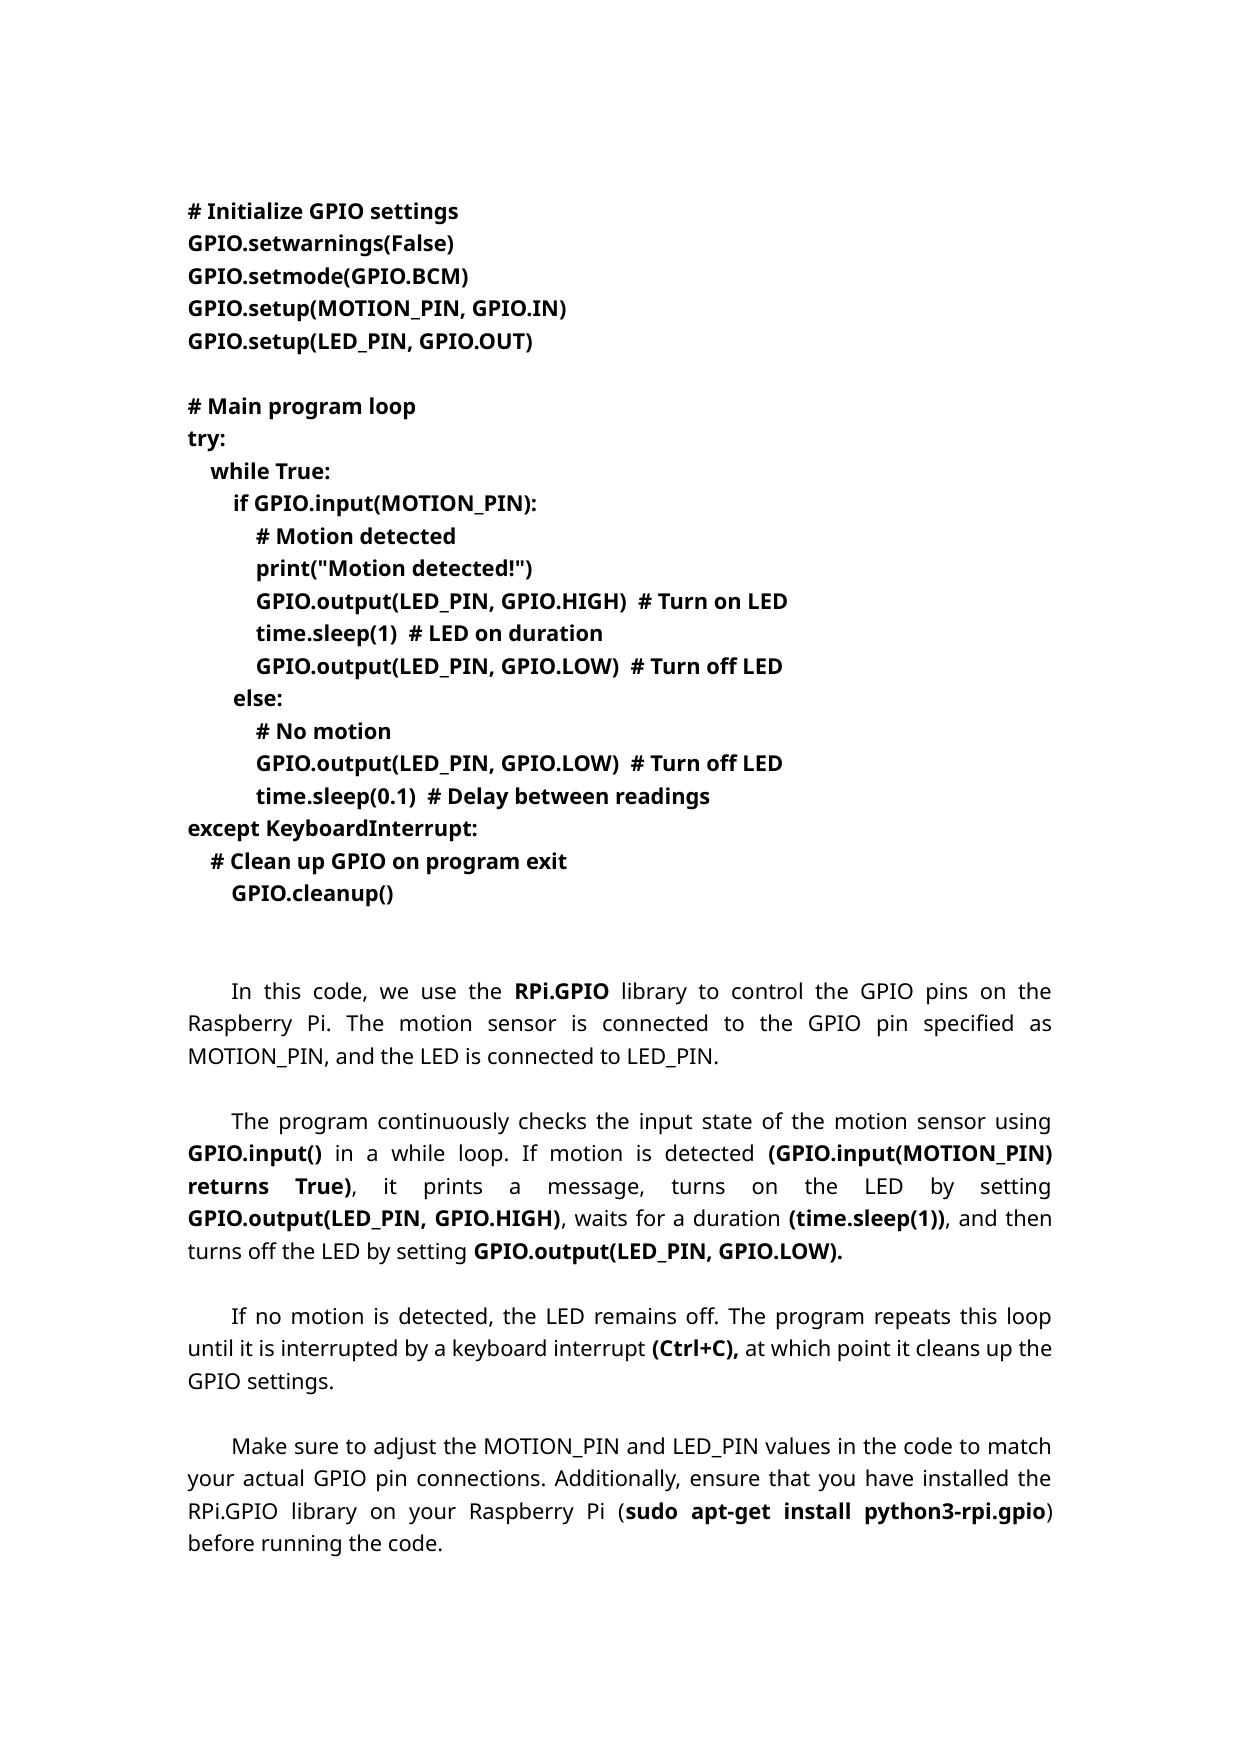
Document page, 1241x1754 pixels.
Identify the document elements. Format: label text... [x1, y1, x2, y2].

text time.sleep(0.1) # Delay between readings [187, 779, 1053, 812]
text while True: [187, 454, 1053, 487]
text # Main program loop [187, 389, 1053, 422]
text try: [187, 422, 1053, 454]
text GPIO.cleanup() [187, 877, 1053, 909]
text # Motion detected [187, 519, 1053, 552]
text In this code, we use the RPi.GPIO library to control the GPIO pins on the Raspberry Pi. The motion sensor is connected to the GPIO pin specified as MOTION_PIN, and the LED is connected to LED_PIN. [187, 974, 1053, 1072]
text GPIO.output(LED_PIN, GPIO.LOW) # Turn off LED [187, 649, 1053, 682]
text The program continuously checks the input state of the motion sensor using GPIO.input() in a while loop. If motion is detected (GPIO.input(MOTION_PIN) returns True), it prints a message, turns on the LED by setting GPIO.output(LED_PIN, GPIO.HIGH), waits for a duration (time.sleep(1)), and then turns off the LED by setting GPIO.output(LED_PIN, GPIO.LOW). [187, 1104, 1053, 1267]
text GPIO.output(LED_PIN, GPIO.LOW) # Turn off LED [187, 747, 1053, 779]
text # Initialize GPIO settings [187, 194, 1053, 227]
text GPIO.setup(MOTION_PIN, GPIO.IN) [187, 292, 1053, 324]
text If no motion is detected, the LED remains off. The program repeats this loop until it is interrupted by a keyboard interrupt (Ctrl+C), at which point it cleans up the GPIO settings. [187, 1299, 1053, 1397]
text else: [187, 682, 1053, 714]
text GPIO.setwarnings(False) [187, 227, 1053, 259]
text except KeyboardInterrupt: [187, 812, 1053, 844]
text print("Motion detected!") [187, 552, 1053, 584]
text GPIO.output(LED_PIN, GPIO.HIGH) # Turn on LED [187, 584, 1053, 617]
text GPIO.setmode(GPIO.BCM) [187, 259, 1053, 292]
text time.sleep(1) # LED on duration [187, 617, 1053, 649]
text if GPIO.input(MOTION_PIN): [187, 487, 1053, 519]
text # Clean up GPIO on program exit [187, 844, 1053, 877]
text GPIO.setup(LED_PIN, GPIO.OUT) [187, 324, 1053, 357]
text Make sure to adjust the MOTION_PIN and LED_PIN values in the code to match your actual GPIO pin connections. Additionally, ensure that you have installed the RPi.GPIO library on your Raspberry Pi (sudo apt-get install python3-rpi.gpio) before running the code. [187, 1429, 1053, 1559]
text # No motion [187, 714, 1053, 747]
